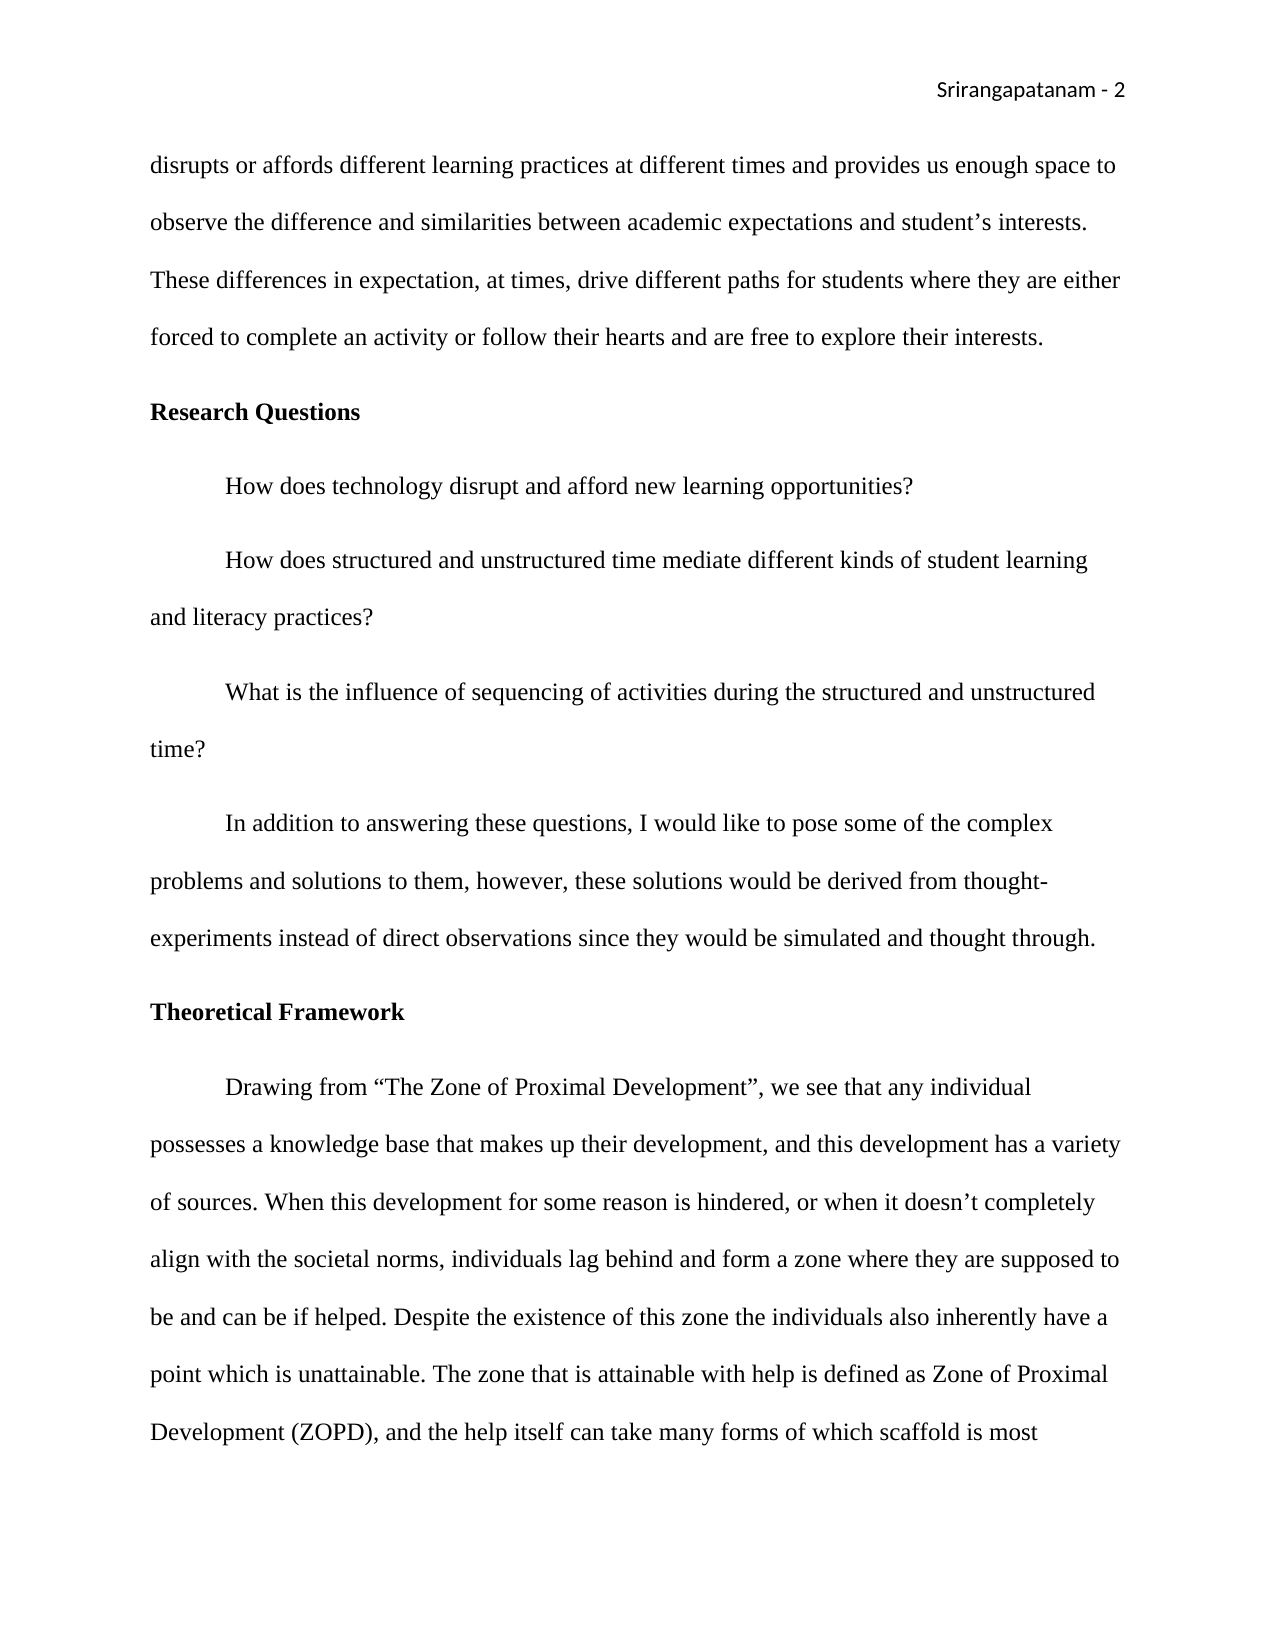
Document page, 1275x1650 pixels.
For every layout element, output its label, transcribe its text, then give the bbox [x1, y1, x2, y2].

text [150, 150, 1125, 351]
text Theoretical Framework [150, 997, 1125, 1026]
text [150, 1072, 1125, 1445]
text How does structured and unstructured time mediate different kinds of student learning and literacy practices? [150, 545, 1125, 631]
text Research Questions [150, 397, 1125, 425]
text What is the influence of sequencing of activities during the structured and unstructured time? [150, 677, 1125, 763]
text How does technology disrupt and afford new learning opportunities? [150, 471, 1125, 499]
text In addition to answering these questions, I would like to pose some of the complex problems and solutions to them, however, these solutions would be derived from thought-experiments instead of direct observations since they would be simulated and thought through. [150, 808, 1125, 952]
